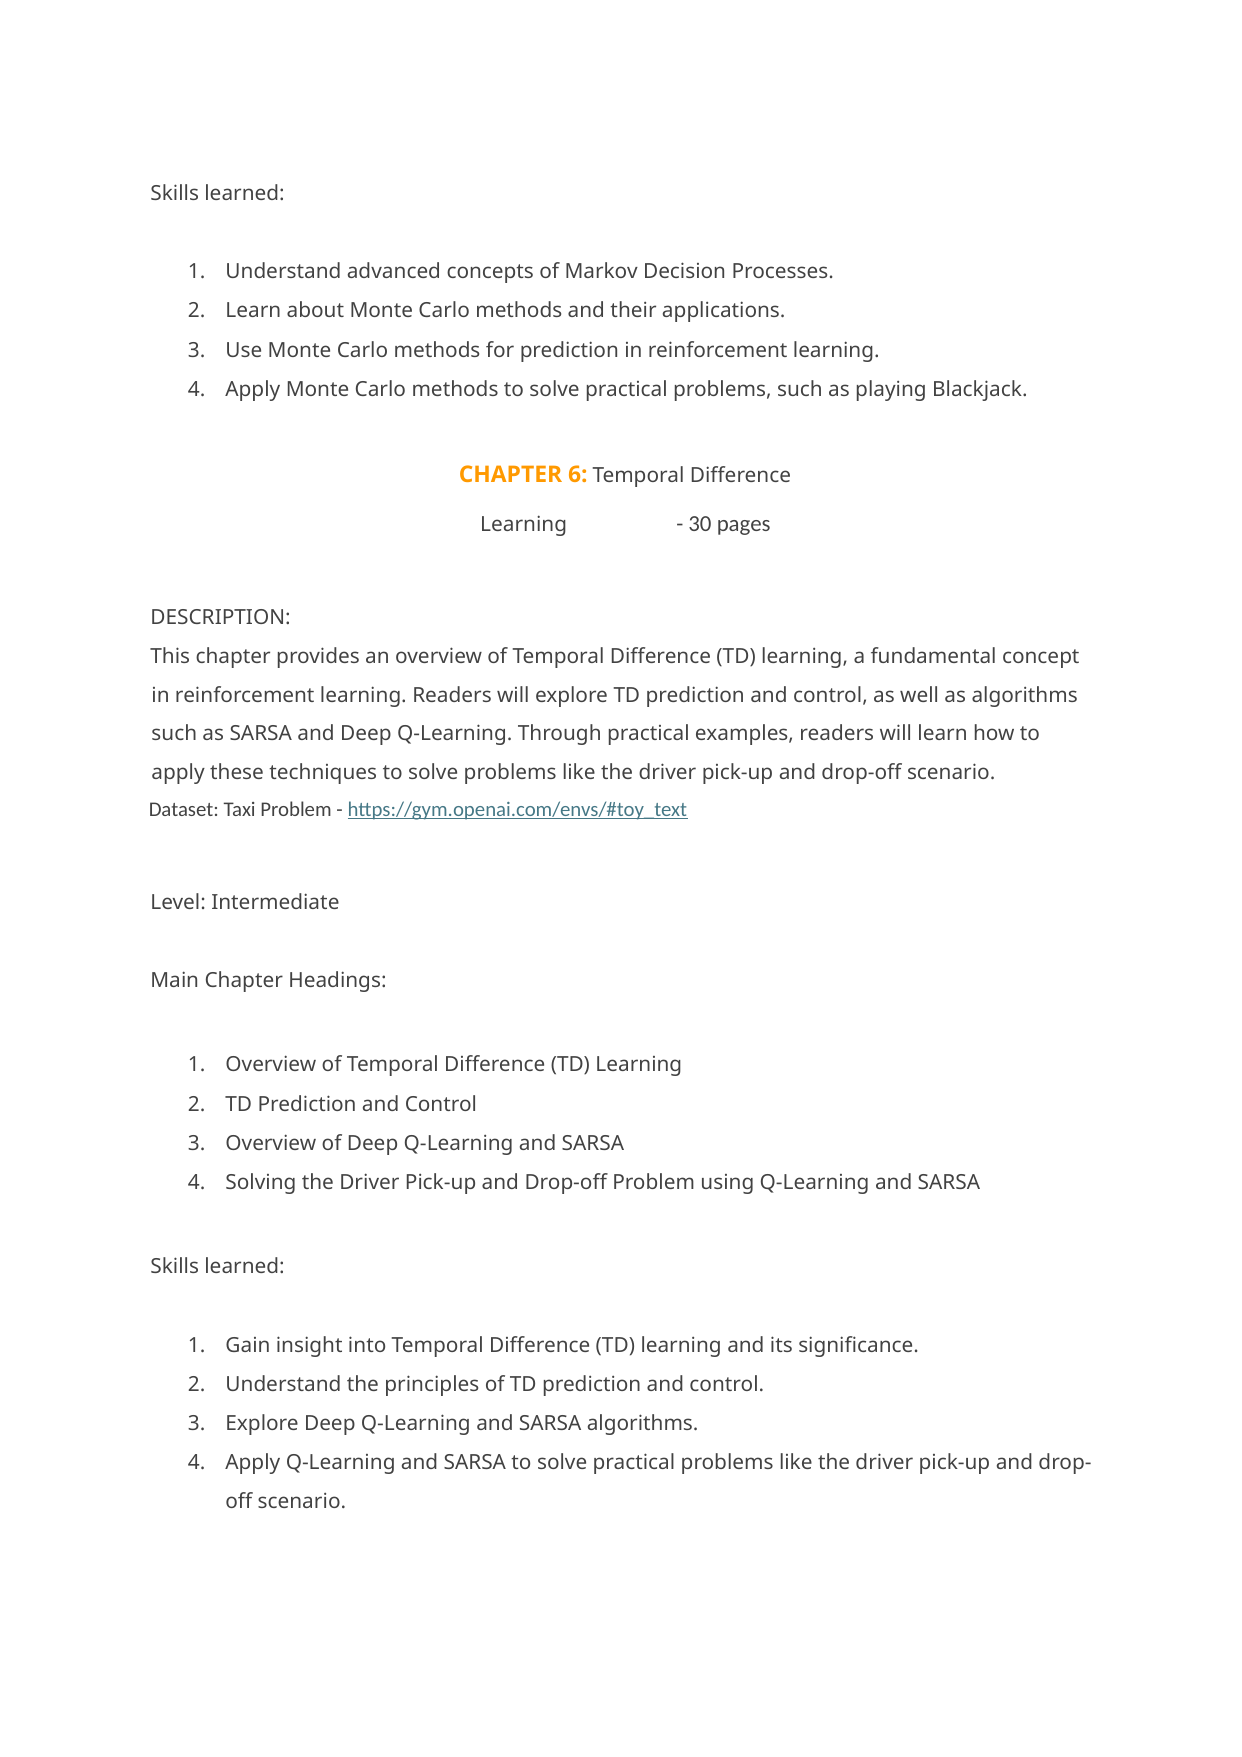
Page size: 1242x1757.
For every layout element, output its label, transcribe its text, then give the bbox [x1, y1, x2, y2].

text Skills learned: [150, 1252, 1097, 1280]
text This chapter provides an overview of Temporal Difference (TD) learning, a fundamental concept in reinforcement learning. Readers will explore TD prediction and control, as well as algorithms such as SARSA and Deep Q-Learning. Through practical examples, readers will learn how to apply these techniques to solve problems like the driver pick-up and drop-off scenario. [150, 641, 1097, 785]
list Overview of Deep Q-Learning and SARSA [188, 1128, 1097, 1156]
text Dataset: Taxi Problem - https://gym.openai.com/envs/#toy_text [148, 796, 1103, 822]
list Overview of Temporal Difference (TD) Learning [188, 1049, 1097, 1078]
list Understand the principles of TD prediction and control. [188, 1369, 1097, 1397]
list Use Monte Carlo methods for prediction in reinforcement learning. [188, 335, 1097, 363]
text Main Chapter Headings: [150, 965, 1097, 993]
list TD Prediction and Control [188, 1089, 1097, 1117]
list Explore Deep Q-Learning and SARSA algorithms. [188, 1408, 1097, 1437]
list Gain insight into Temporal Difference (TD) learning and its significance. [188, 1330, 1097, 1358]
list Understand advanced concepts of Markov Decision Processes. [188, 256, 1097, 285]
list Solving the Driver Pick-up and Drop-off Problem using Q-Learning and SARSA [188, 1167, 1097, 1196]
text CHAPTER 6:​ Temporal Difference Learning - 30 pages [414, 458, 836, 537]
text Level: Intermediate [150, 887, 1097, 915]
list Apply Q-Learning and SARSA to solve practical problems like the driver pick-up and drop-off scenario. [188, 1447, 1097, 1514]
list Learn about Monte Carlo methods and their applications. [188, 296, 1097, 324]
text Skills learned: [150, 178, 1097, 206]
list Apply Monte Carlo methods to solve practical problems, such as playing Blackjack. [188, 374, 1097, 402]
text DESCRIPTION: [150, 602, 1097, 630]
